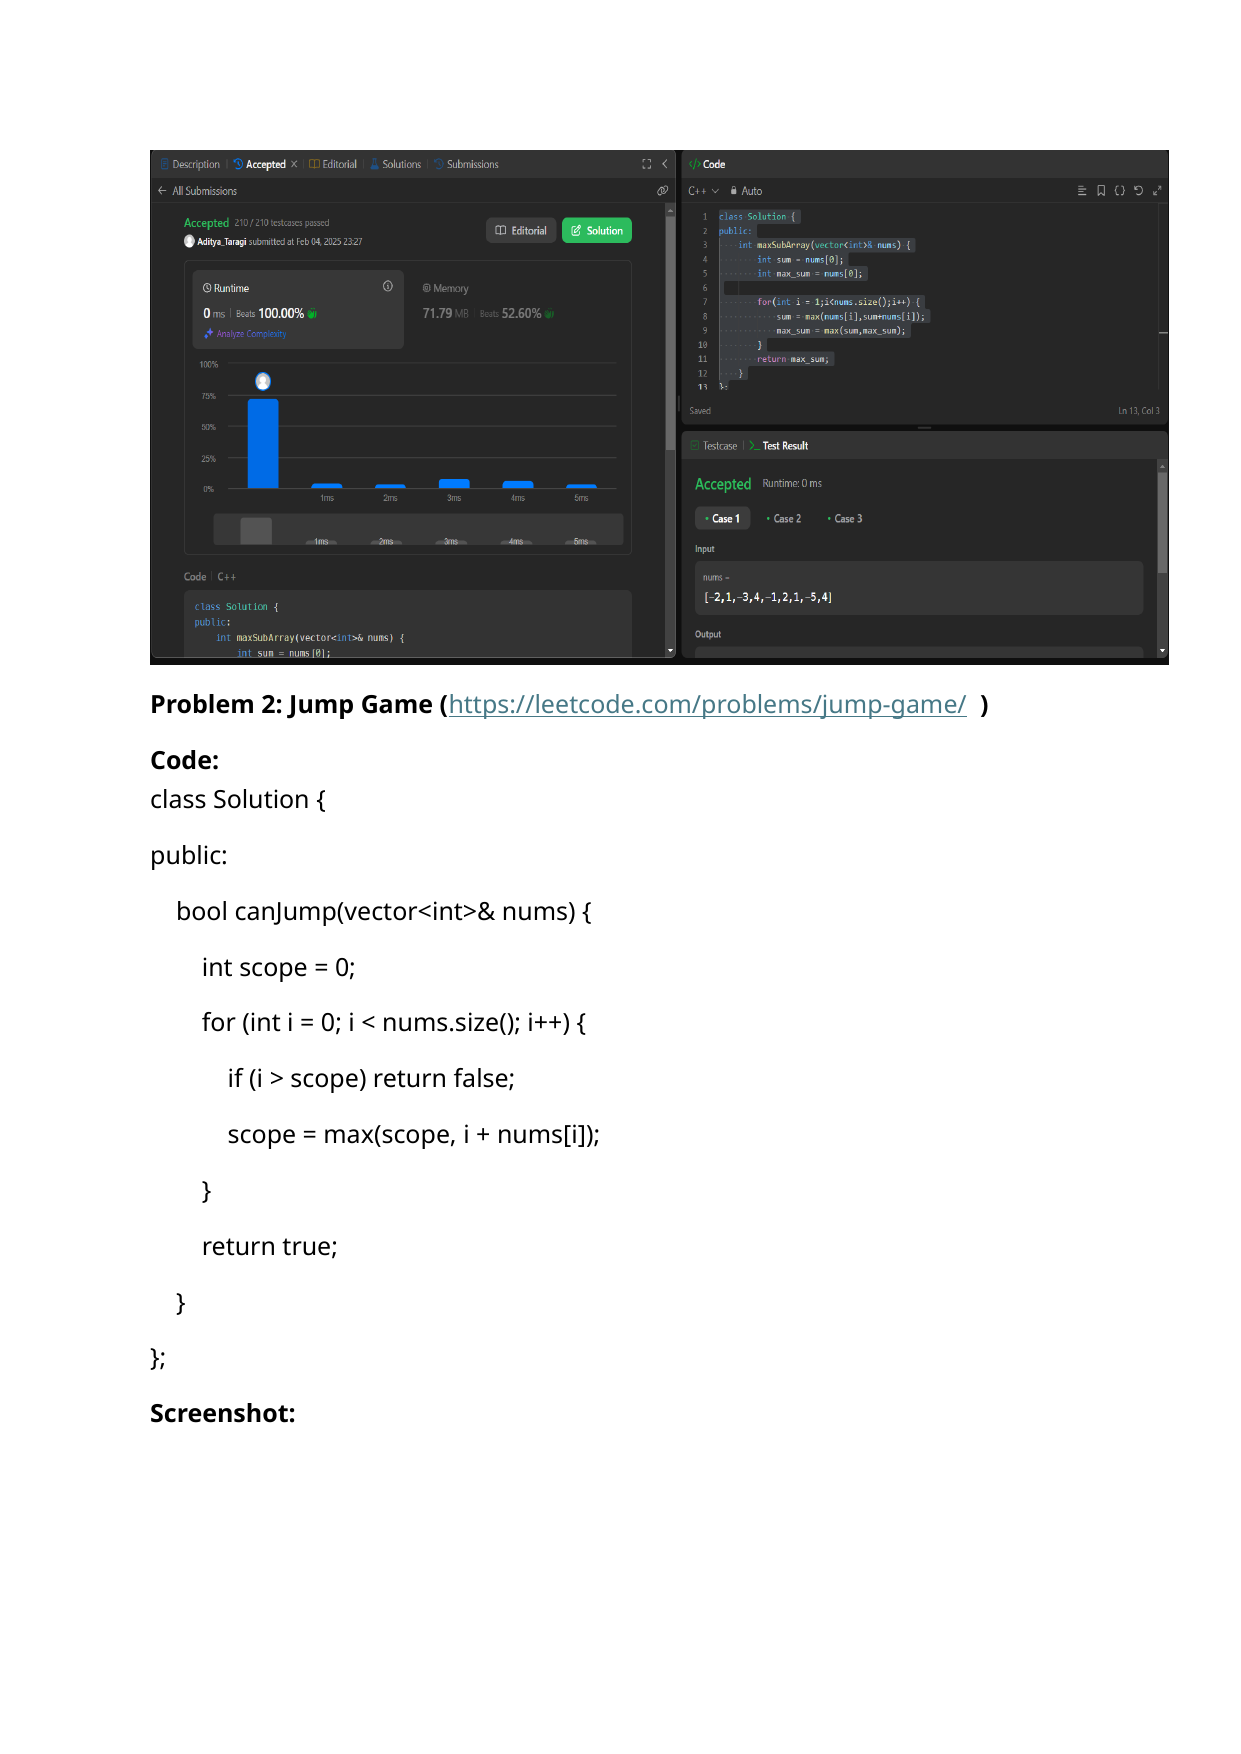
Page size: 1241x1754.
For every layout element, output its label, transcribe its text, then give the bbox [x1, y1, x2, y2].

text public: [150, 838, 1090, 872]
text for (int i = 0; i < nums.size(); i++) { [150, 1005, 1090, 1039]
picture [150, 150, 1169, 665]
text Screenshot: [150, 1396, 1090, 1430]
text Code: class Solution { [150, 743, 1090, 816]
text return true; [150, 1228, 1090, 1262]
text } [150, 1284, 1090, 1318]
text int scope = 0; [150, 949, 1090, 983]
text Problem 2: Jump Game (https://leetcode.com/problems/jump-game/ ) [150, 687, 1090, 721]
text scope = max(scope, i + nums[i]); [150, 1117, 1090, 1151]
text if (i > scope) return false; [150, 1061, 1090, 1095]
text bool canJump(vector<int>& nums) { [150, 893, 1090, 927]
text } [150, 1173, 1090, 1207]
text }; [150, 1340, 1090, 1374]
